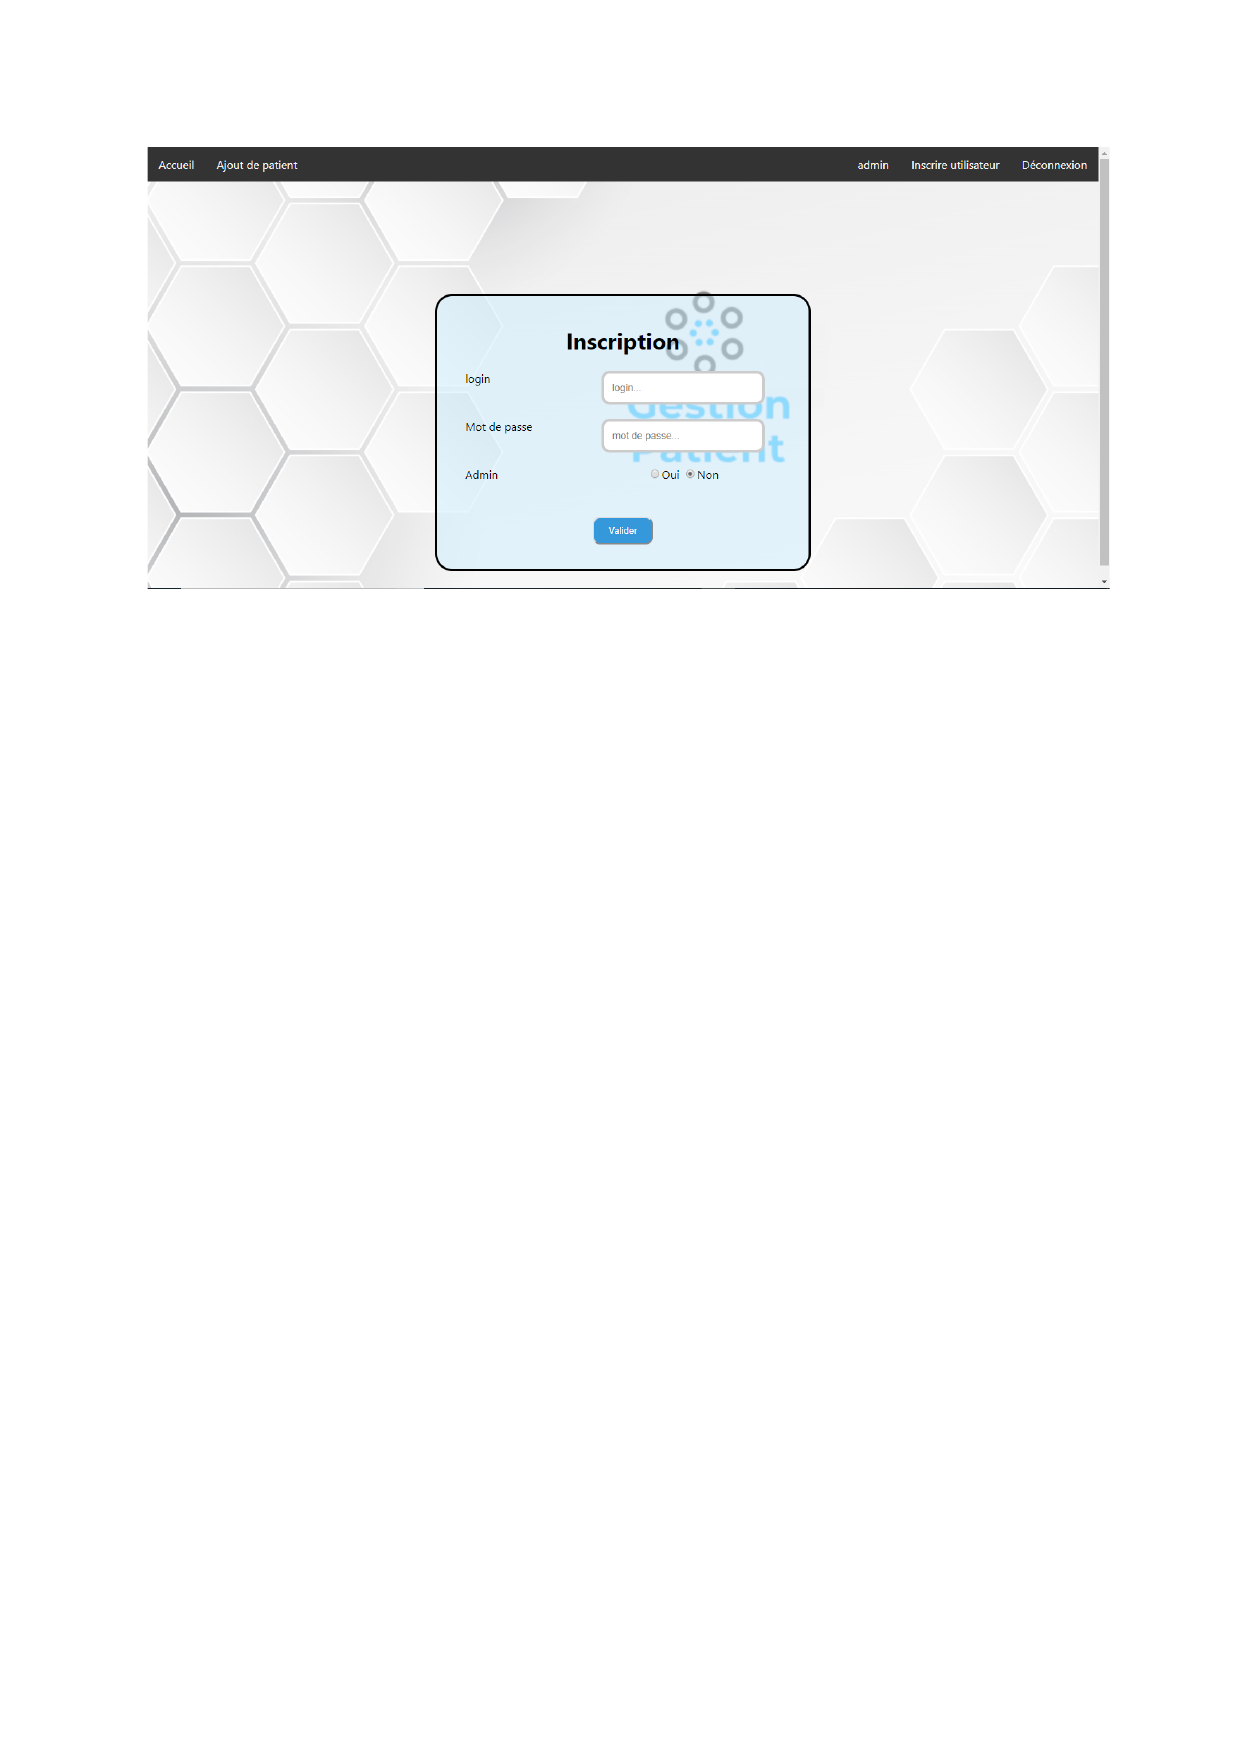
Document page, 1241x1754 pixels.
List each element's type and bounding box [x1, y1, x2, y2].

picture [147, 147, 1110, 589]
